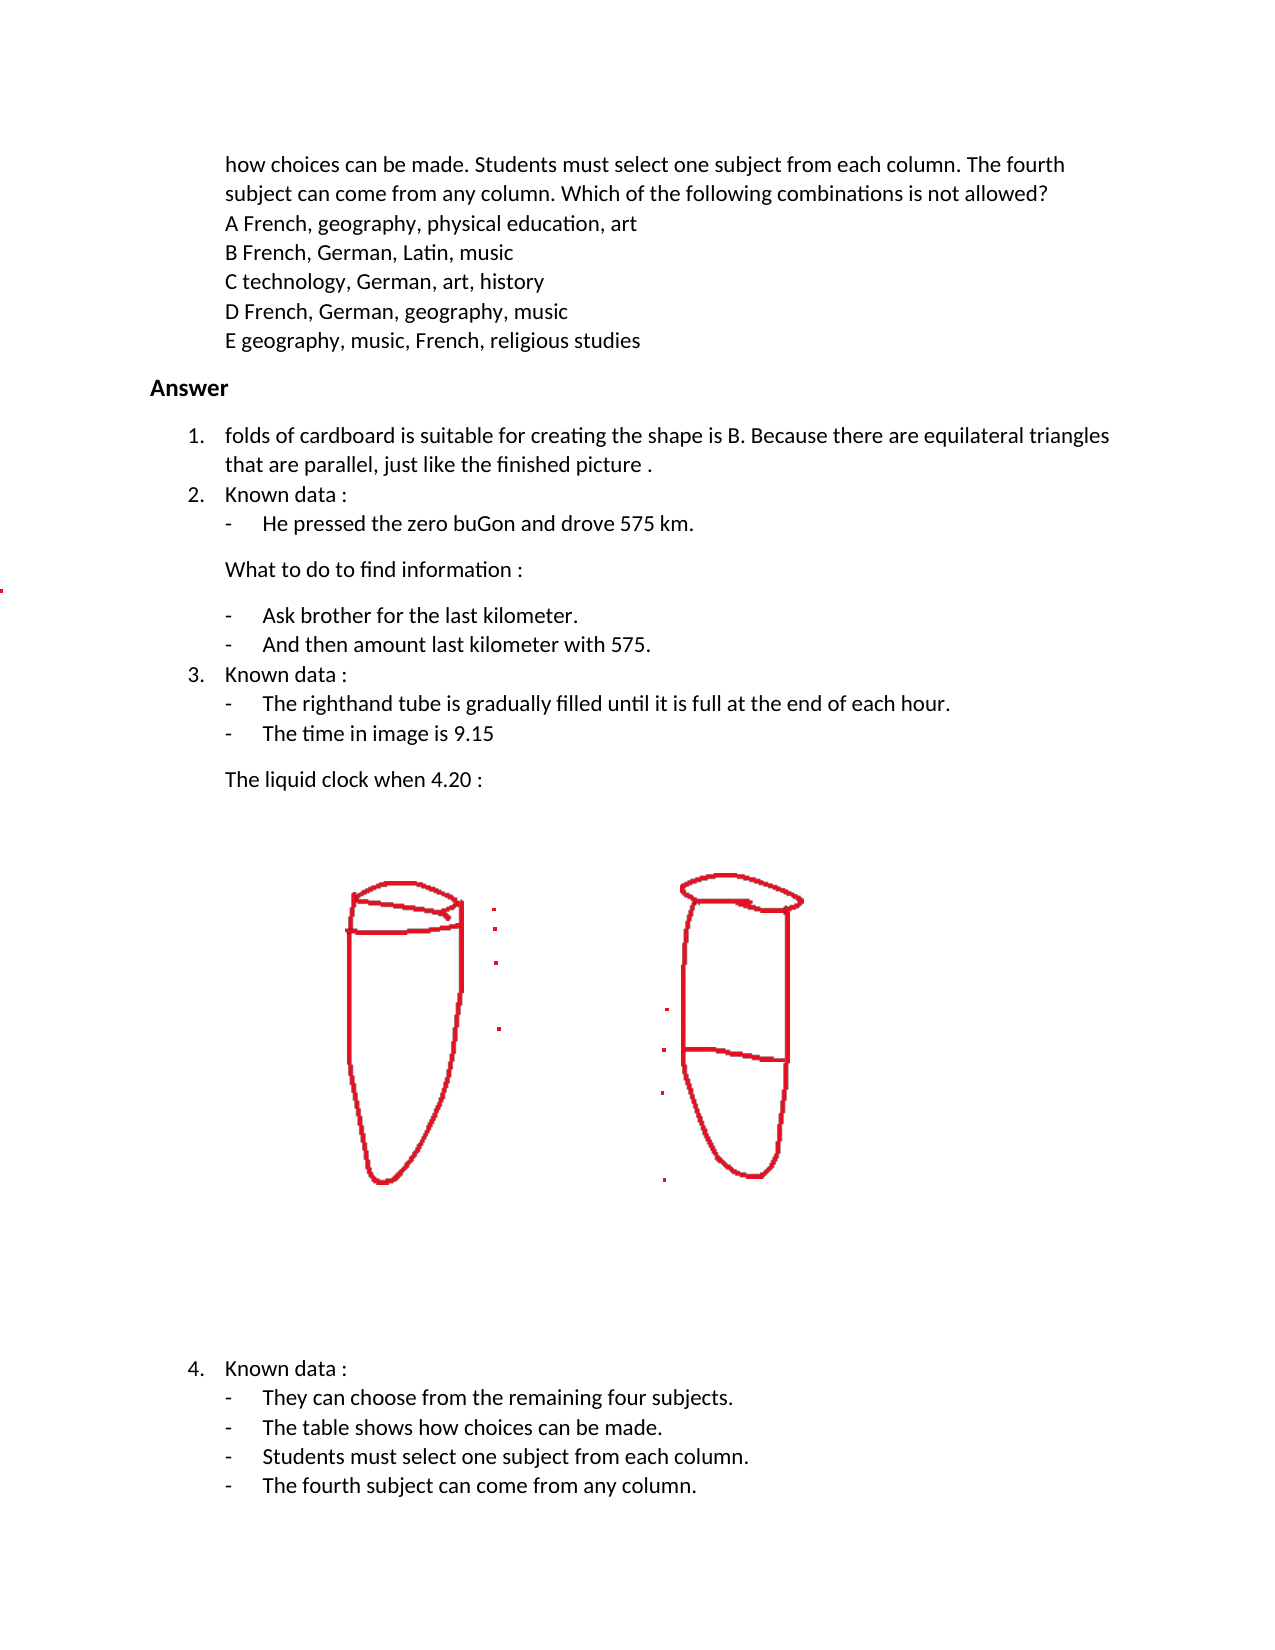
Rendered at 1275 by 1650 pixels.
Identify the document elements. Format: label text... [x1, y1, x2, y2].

text Answer [150, 372, 1125, 403]
list folds of cardboard is suitable for creating the shape is B. Because there are equilateral triangles that are parallel, just like the finished picture . [187, 421, 1125, 478]
list D French, German, geography, music [225, 297, 1125, 325]
list Known data : [187, 1354, 1125, 1382]
list C technology, German, art, history [225, 267, 1125, 296]
list They can choose from the remaining four subjects. [225, 1383, 1125, 1411]
list B French, German, Latin, music [225, 238, 1125, 266]
list He pressed the zero buGon and drove 575 km. [225, 509, 1125, 537]
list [187, 150, 1125, 207]
picture [345, 881, 464, 1185]
picture [680, 873, 804, 1179]
list Students must select one subject from each column. [225, 1442, 1125, 1470]
list A French, geography, physical education, art [225, 209, 1125, 237]
list The fourth subject can come from any column. [225, 1471, 1125, 1499]
text The liquid clock when 4.20 : [225, 765, 1125, 793]
list E geography, music, French, religious studies [225, 326, 1125, 354]
list The table shows how choices can be made. [225, 1413, 1125, 1441]
list Known data : [187, 660, 1125, 688]
list The righthand tube is gradually filled until it is full at the end of each hour. [225, 689, 1125, 717]
list The time in image is 9.15 [225, 719, 1125, 747]
text What to do to find information : [225, 555, 1125, 583]
list And then amount last kilometer with 575. [225, 631, 1125, 658]
list Ask brother for the last kilometer. [225, 601, 1125, 629]
list Known data : [187, 480, 1125, 508]
